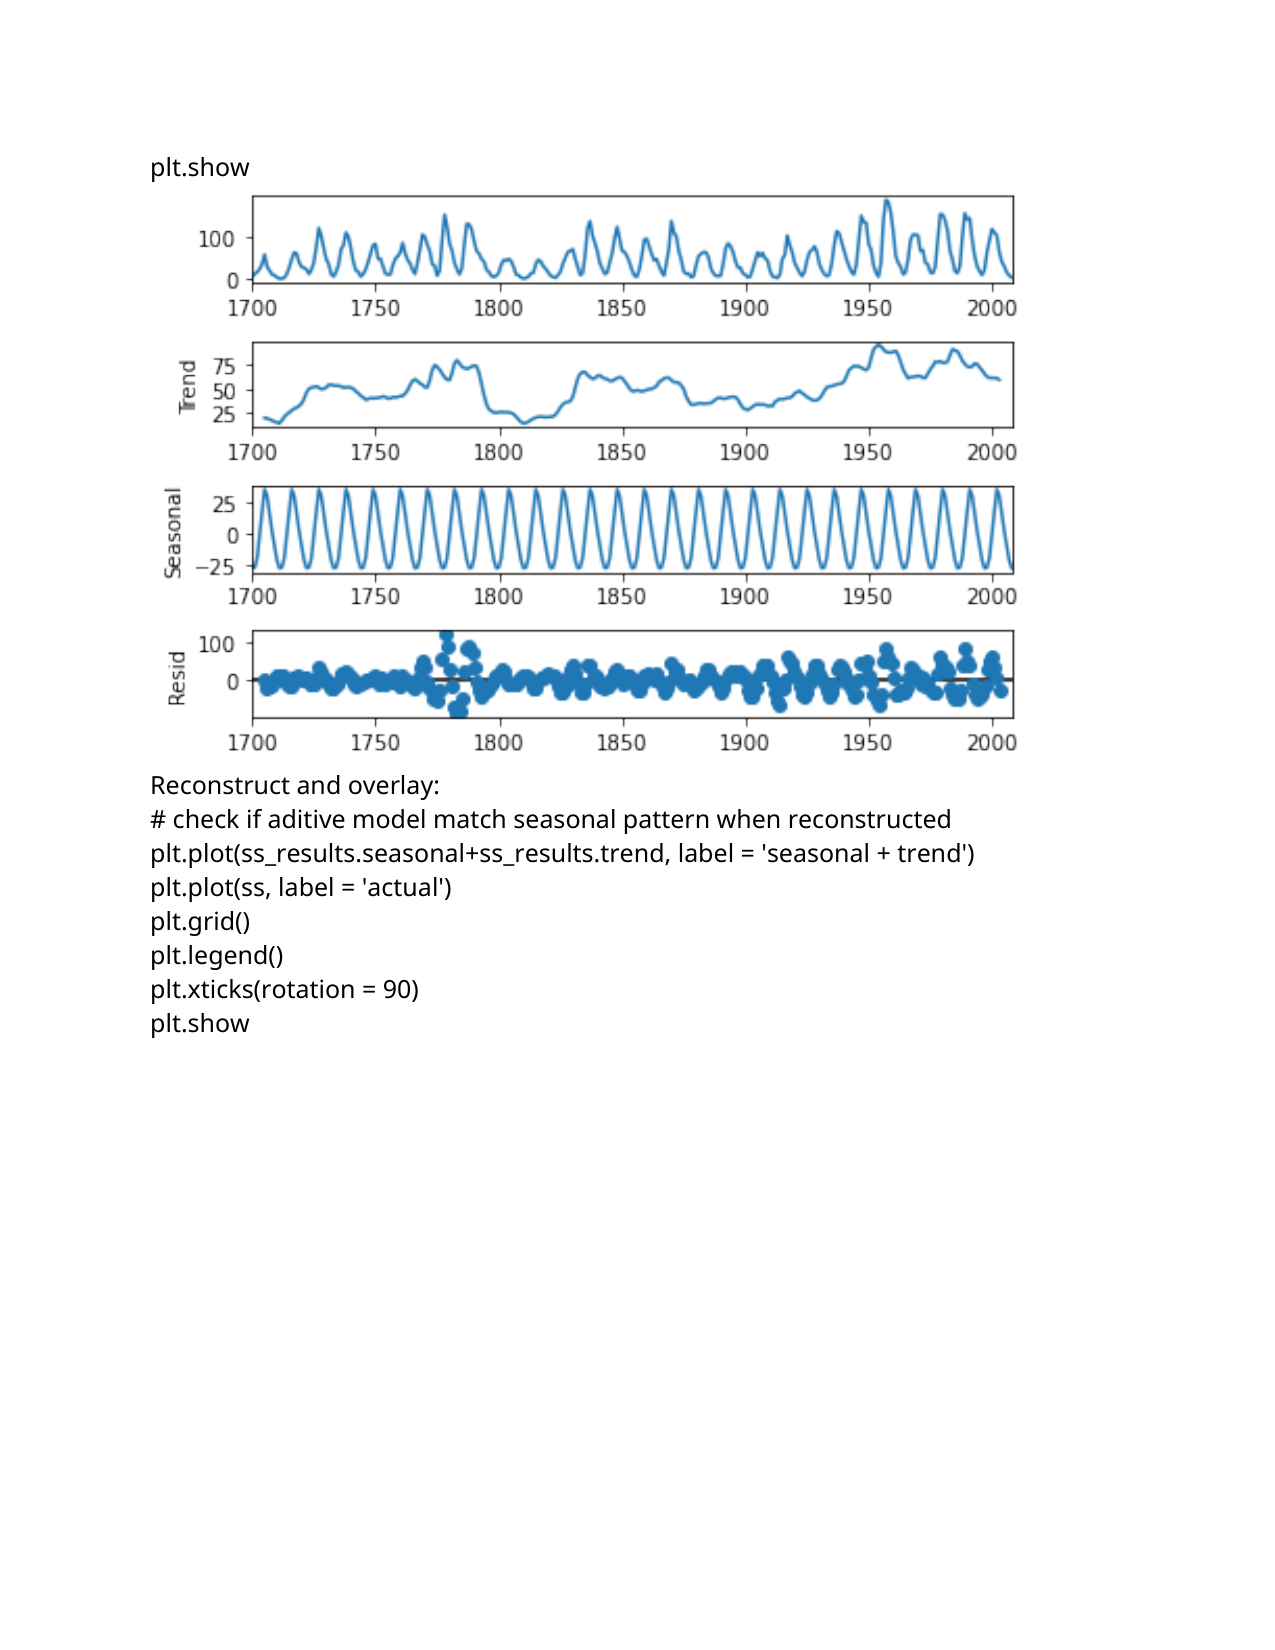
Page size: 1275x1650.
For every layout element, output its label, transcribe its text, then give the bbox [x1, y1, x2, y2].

text plt.grid() [150, 904, 1125, 938]
text plt.plot(ss_results.seasonal+ss_results.trend, label = 'seasonal + trend') [150, 836, 1125, 869]
text plt.legend() [150, 938, 1125, 972]
text plt.plot(ss, label = 'actual') [150, 869, 1125, 904]
text plt.show [150, 1006, 1125, 1040]
text plt.show [150, 150, 1125, 184]
picture [150, 184, 1034, 768]
text plt.xticks(rotation = 90) [150, 972, 1125, 1006]
text # check if aditive model match seasonal pattern when reconstructed [150, 801, 1125, 836]
text Reconstruct and overlay: [150, 767, 1125, 801]
